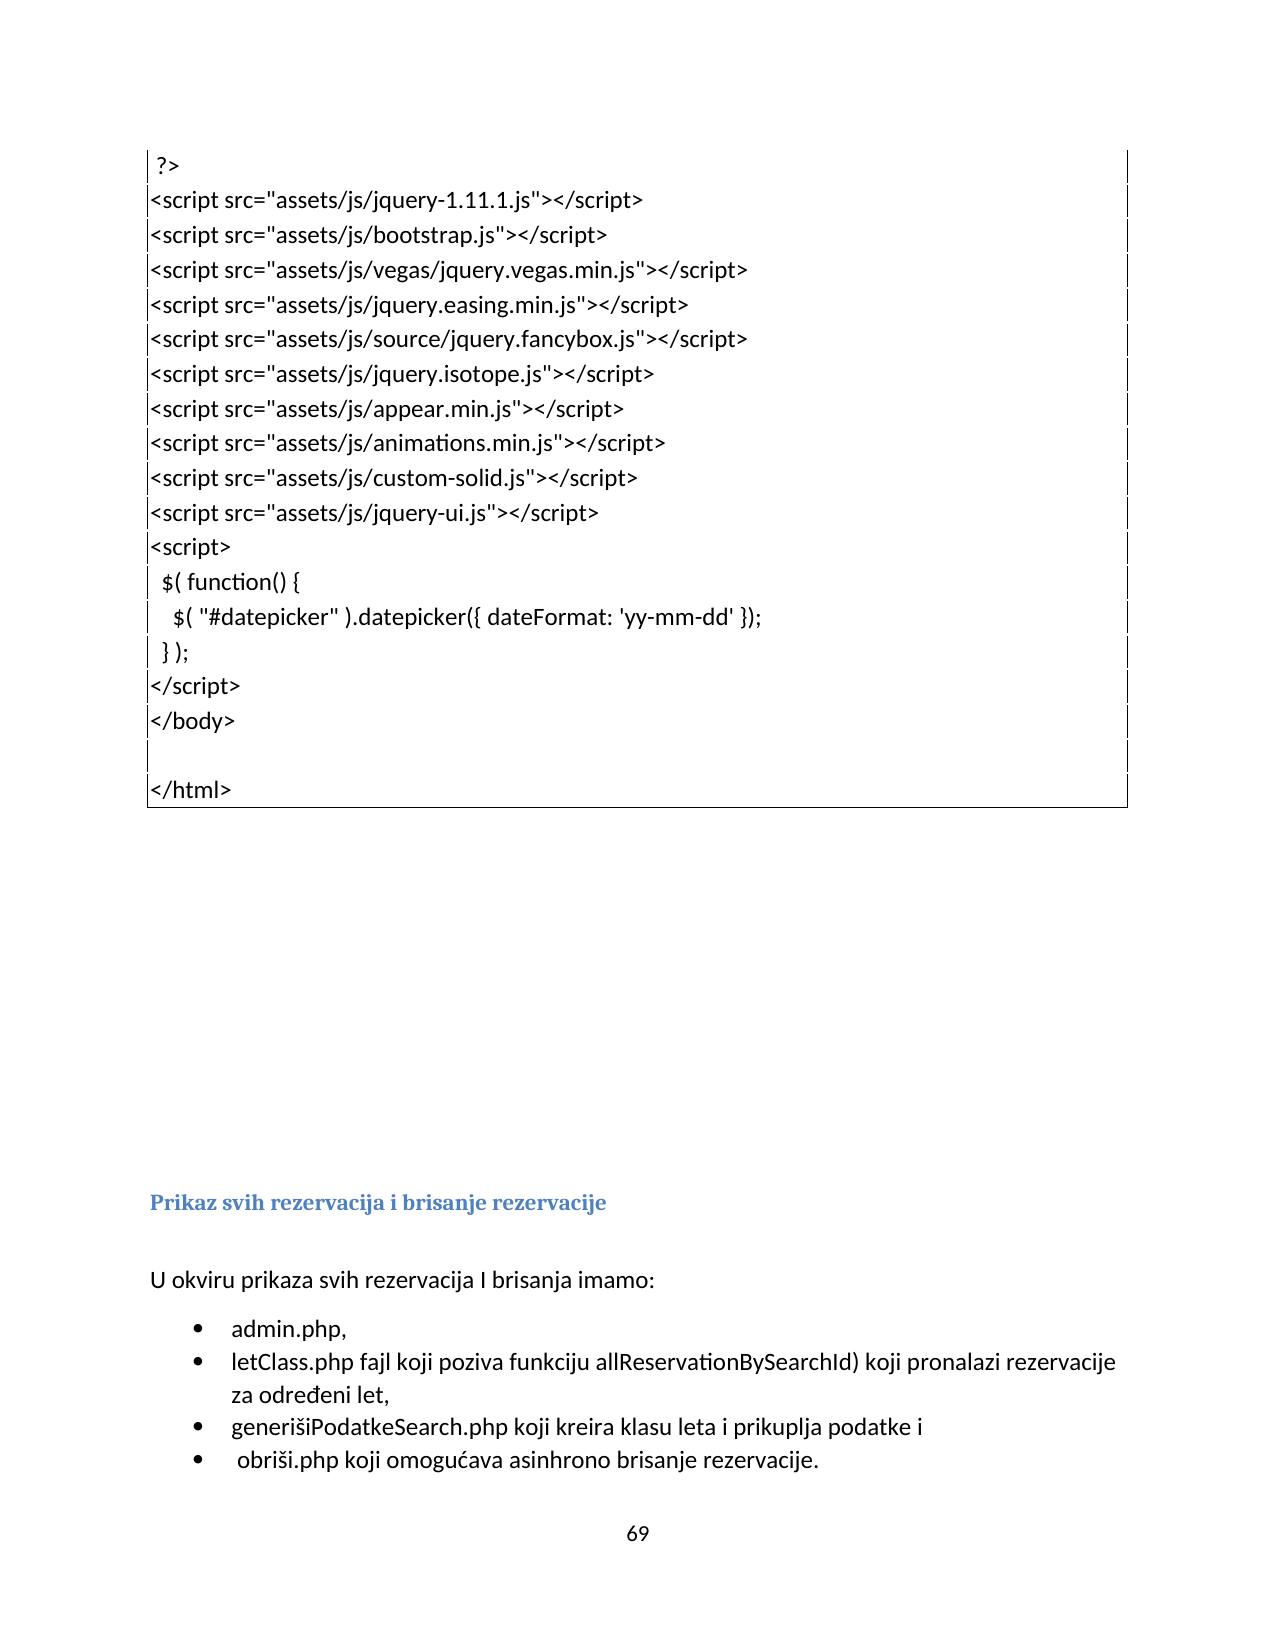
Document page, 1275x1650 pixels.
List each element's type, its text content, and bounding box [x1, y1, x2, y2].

list generišiPodatkeSearch.php koji kreira klasu leta i prikuplja podatke i [194, 1411, 1125, 1442]
text <script src="assets/js/animations.min.js"></script> [147, 427, 1127, 460]
text <script src="assets/js/custom-solid.js"></script> [148, 462, 1127, 495]
list admin.php, [194, 1313, 1125, 1344]
text </script> [148, 670, 1127, 703]
list obriši.php koji omogućava asinhrono brisanje rezervacije. [194, 1444, 1125, 1474]
text <script src="assets/js/jquery.isotope.js"></script> [148, 358, 1127, 391]
text <script src="assets/js/appear.min.js"></script> [148, 393, 1127, 425]
text $( function() { [148, 566, 1127, 599]
text <script> [148, 532, 1127, 564]
text <script src="assets/js/bootstrap.js"></script> [148, 219, 1127, 252]
text $( "#datepicker" ).datepicker({ dateFormat: 'yy-mm-dd' }); [148, 601, 1127, 633]
text <script src="assets/js/jquery-1.11.1.js"></script> [148, 185, 1127, 217]
text </html> [148, 774, 1127, 807]
text ?> [148, 150, 1127, 183]
text U okviru prikaza svih rezervacija I brisanja imamo: [150, 1264, 1125, 1295]
text </body> [148, 705, 1127, 738]
subtitle Prikaz svih rezervacija i brisanje rezervacije [150, 1189, 1125, 1216]
text <script src="assets/js/vegas/jquery.vegas.min.js"></script> [148, 254, 1127, 287]
text <script src="assets/js/source/jquery.fancybox.js"></script> [147, 323, 1127, 356]
text } ); [148, 636, 1127, 668]
list letClass.php fajl koji poziva funkciju allReservationBySearchId) koji pronalazi rezervacije za određeni let, [194, 1346, 1125, 1409]
text <script src="assets/js/jquery-ui.js"></script> [148, 497, 1127, 529]
text <script src="assets/js/jquery.easing.min.js"></script> [148, 289, 1127, 321]
